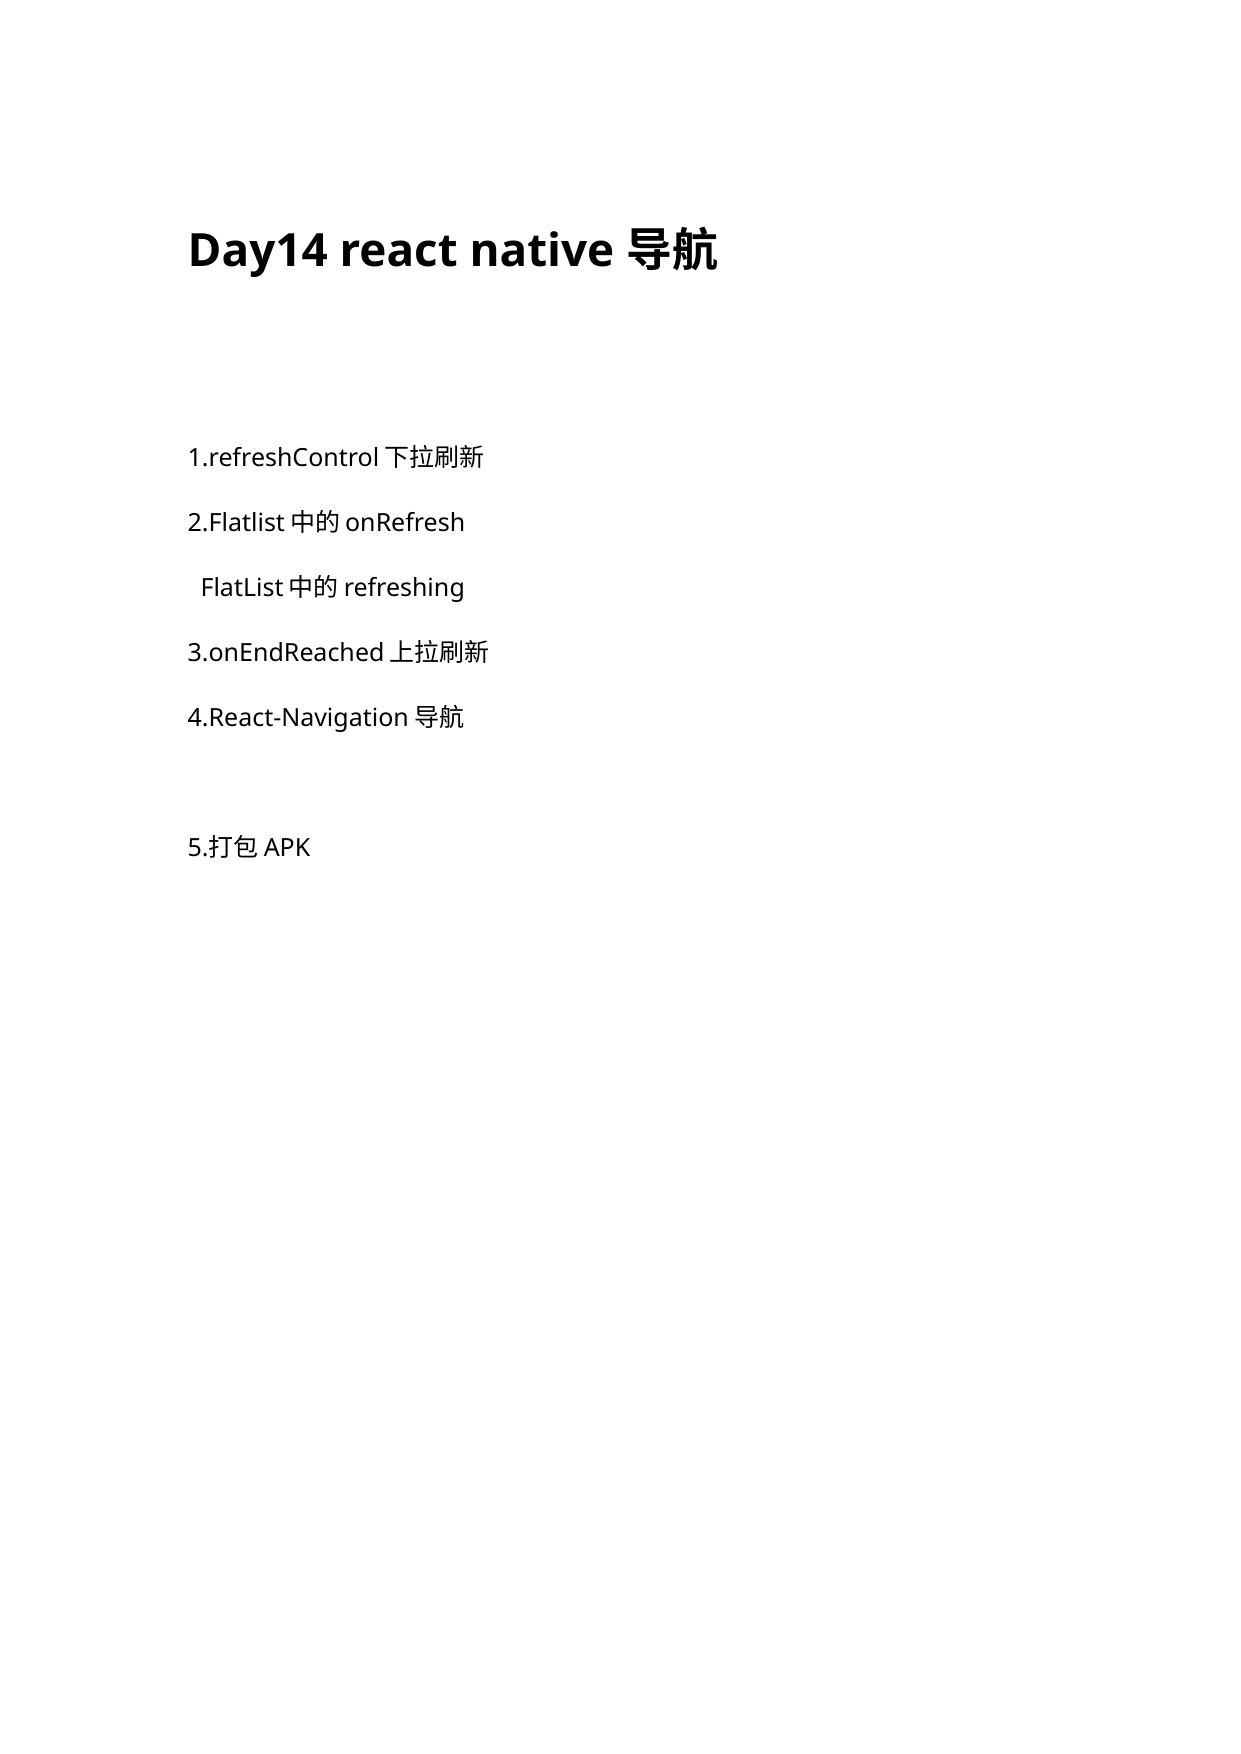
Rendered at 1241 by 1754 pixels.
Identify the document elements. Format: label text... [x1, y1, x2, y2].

text 4.React-Navigation导航 [187, 683, 1053, 748]
text 1.refreshControl下拉刷新 [187, 423, 1053, 488]
text 2.Flatlist中的onRefresh [187, 488, 1053, 553]
subtitle Day14 react native 导航 [187, 197, 1053, 295]
text 3.onEndReached上拉刷新 [187, 618, 1053, 683]
text FlatList中的refreshing [187, 553, 1053, 618]
text 5.打包APK [187, 813, 1053, 878]
